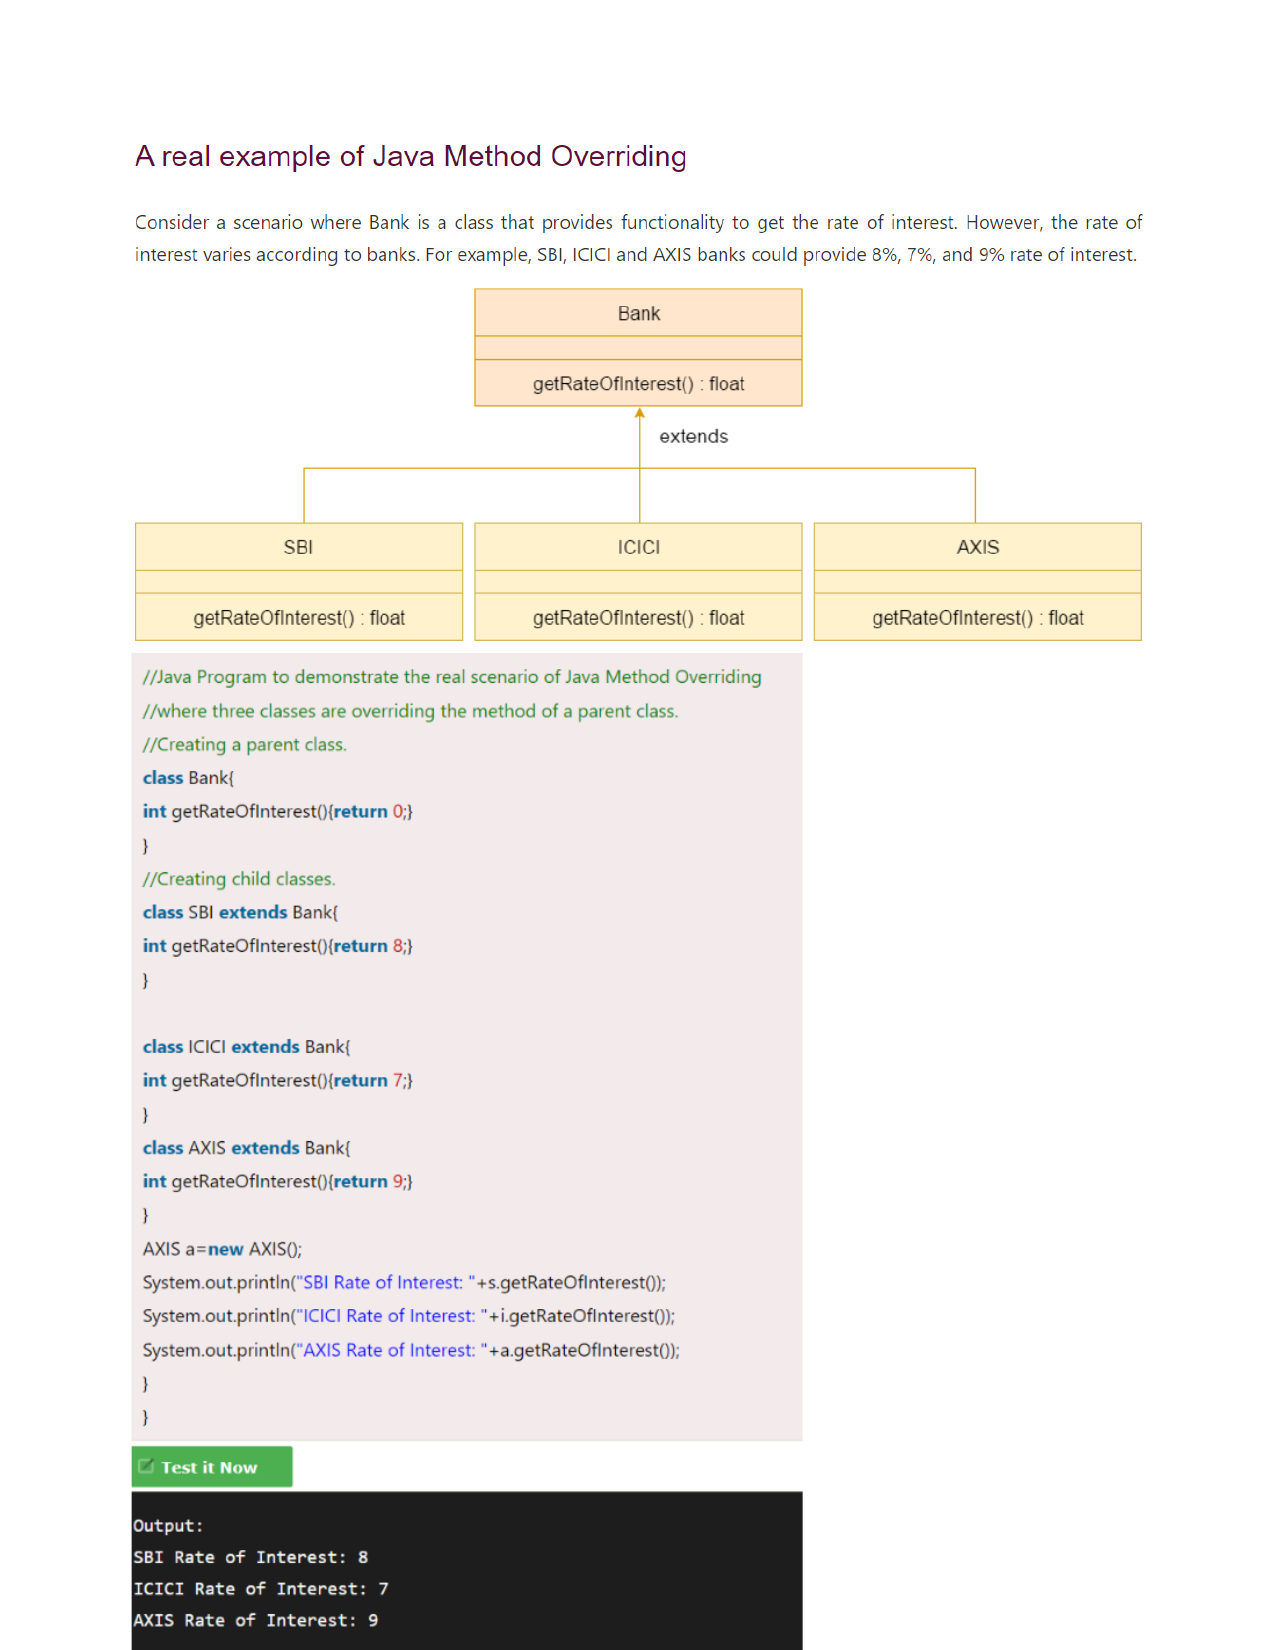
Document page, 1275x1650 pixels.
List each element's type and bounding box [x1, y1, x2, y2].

picture [131, 653, 803, 1650]
picture [118, 118, 1157, 647]
